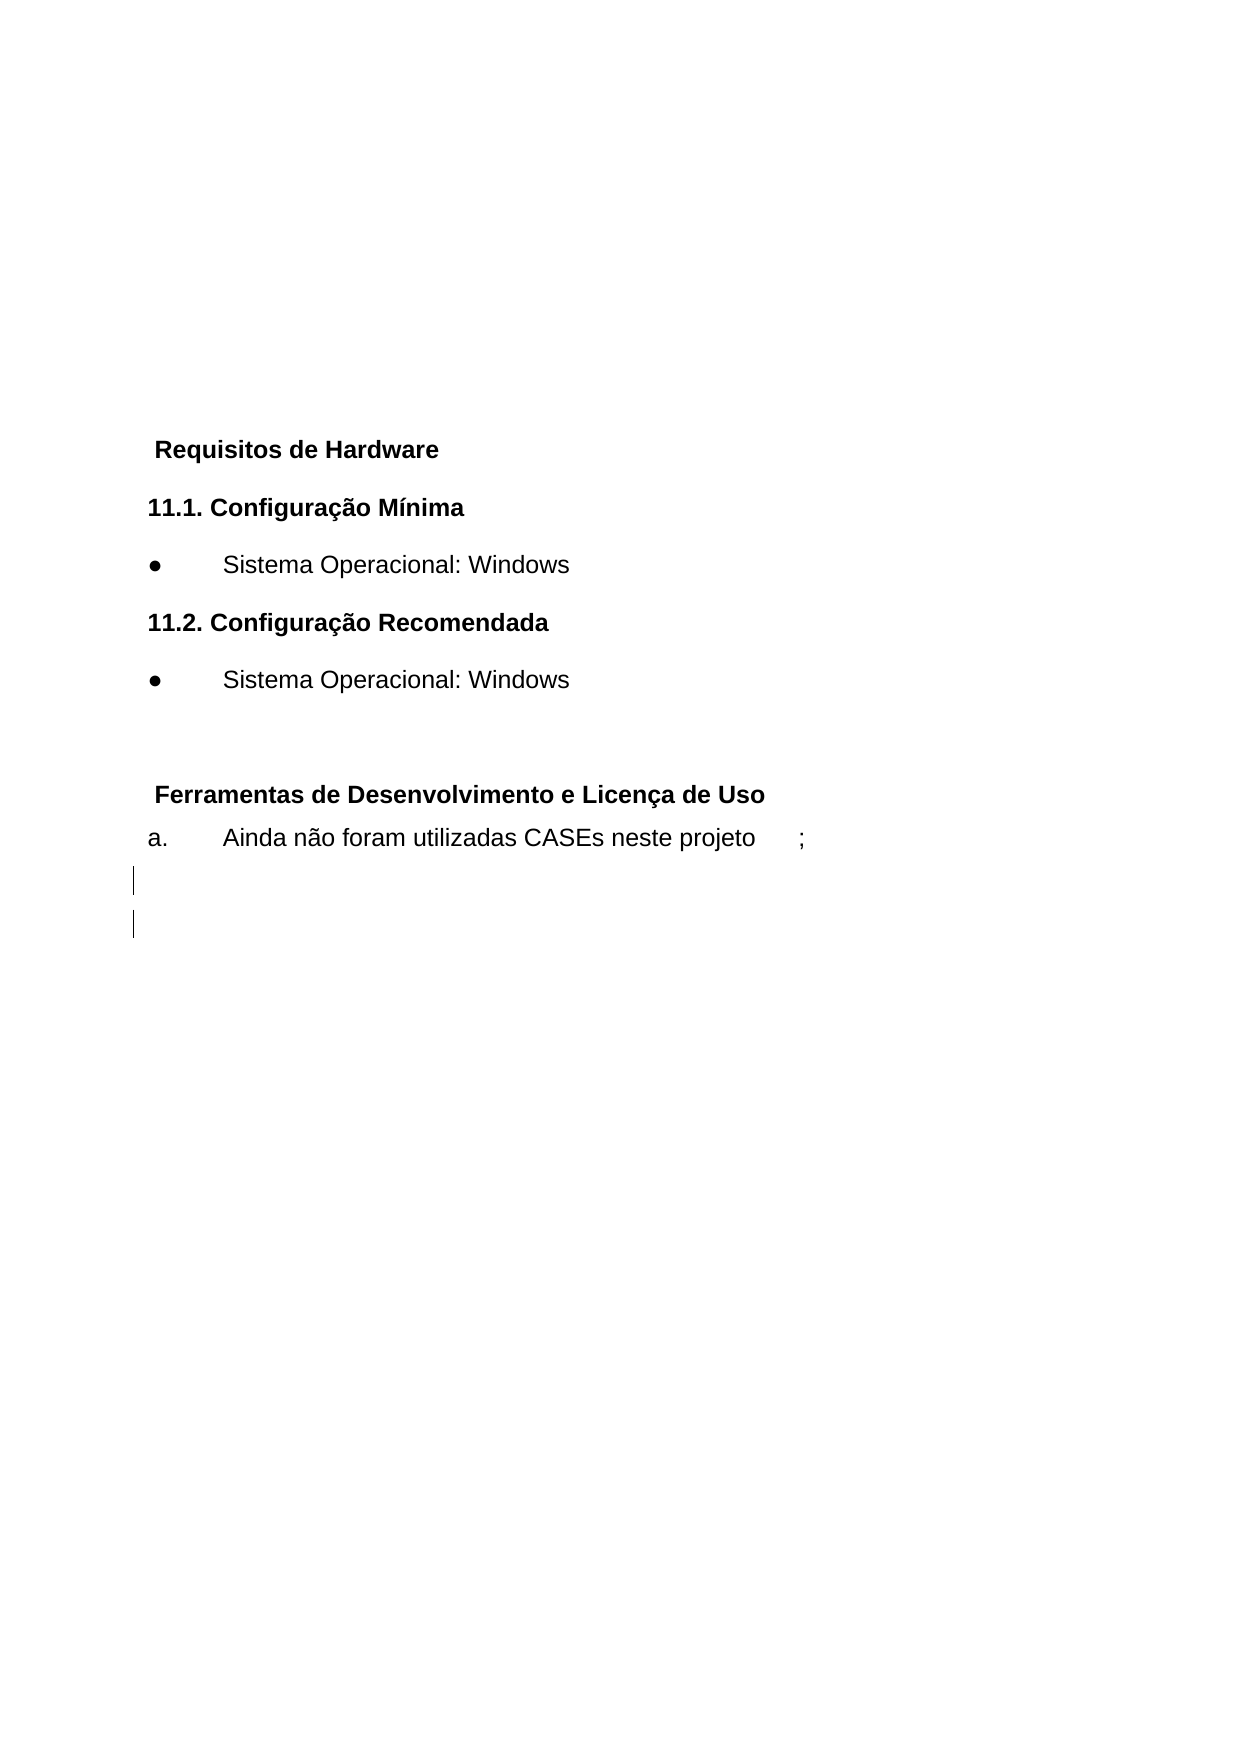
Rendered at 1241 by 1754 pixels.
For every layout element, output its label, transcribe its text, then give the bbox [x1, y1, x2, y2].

list Ainda não foram utilizadas CASEs neste projeto ; [147, 823, 1092, 852]
subtitle Requisitos de Hardware [147, 435, 1092, 464]
list Sistema Operacional: Windows [147, 665, 1092, 694]
text Ferramentas de Desenvolvimento e Licença de Uso [147, 780, 1092, 809]
list Sistema Operacional: Windows [147, 550, 1092, 579]
text 11.2. Configuração Recomendada [147, 608, 1092, 636]
text 11.1. Configuração Mínima [147, 493, 1092, 521]
